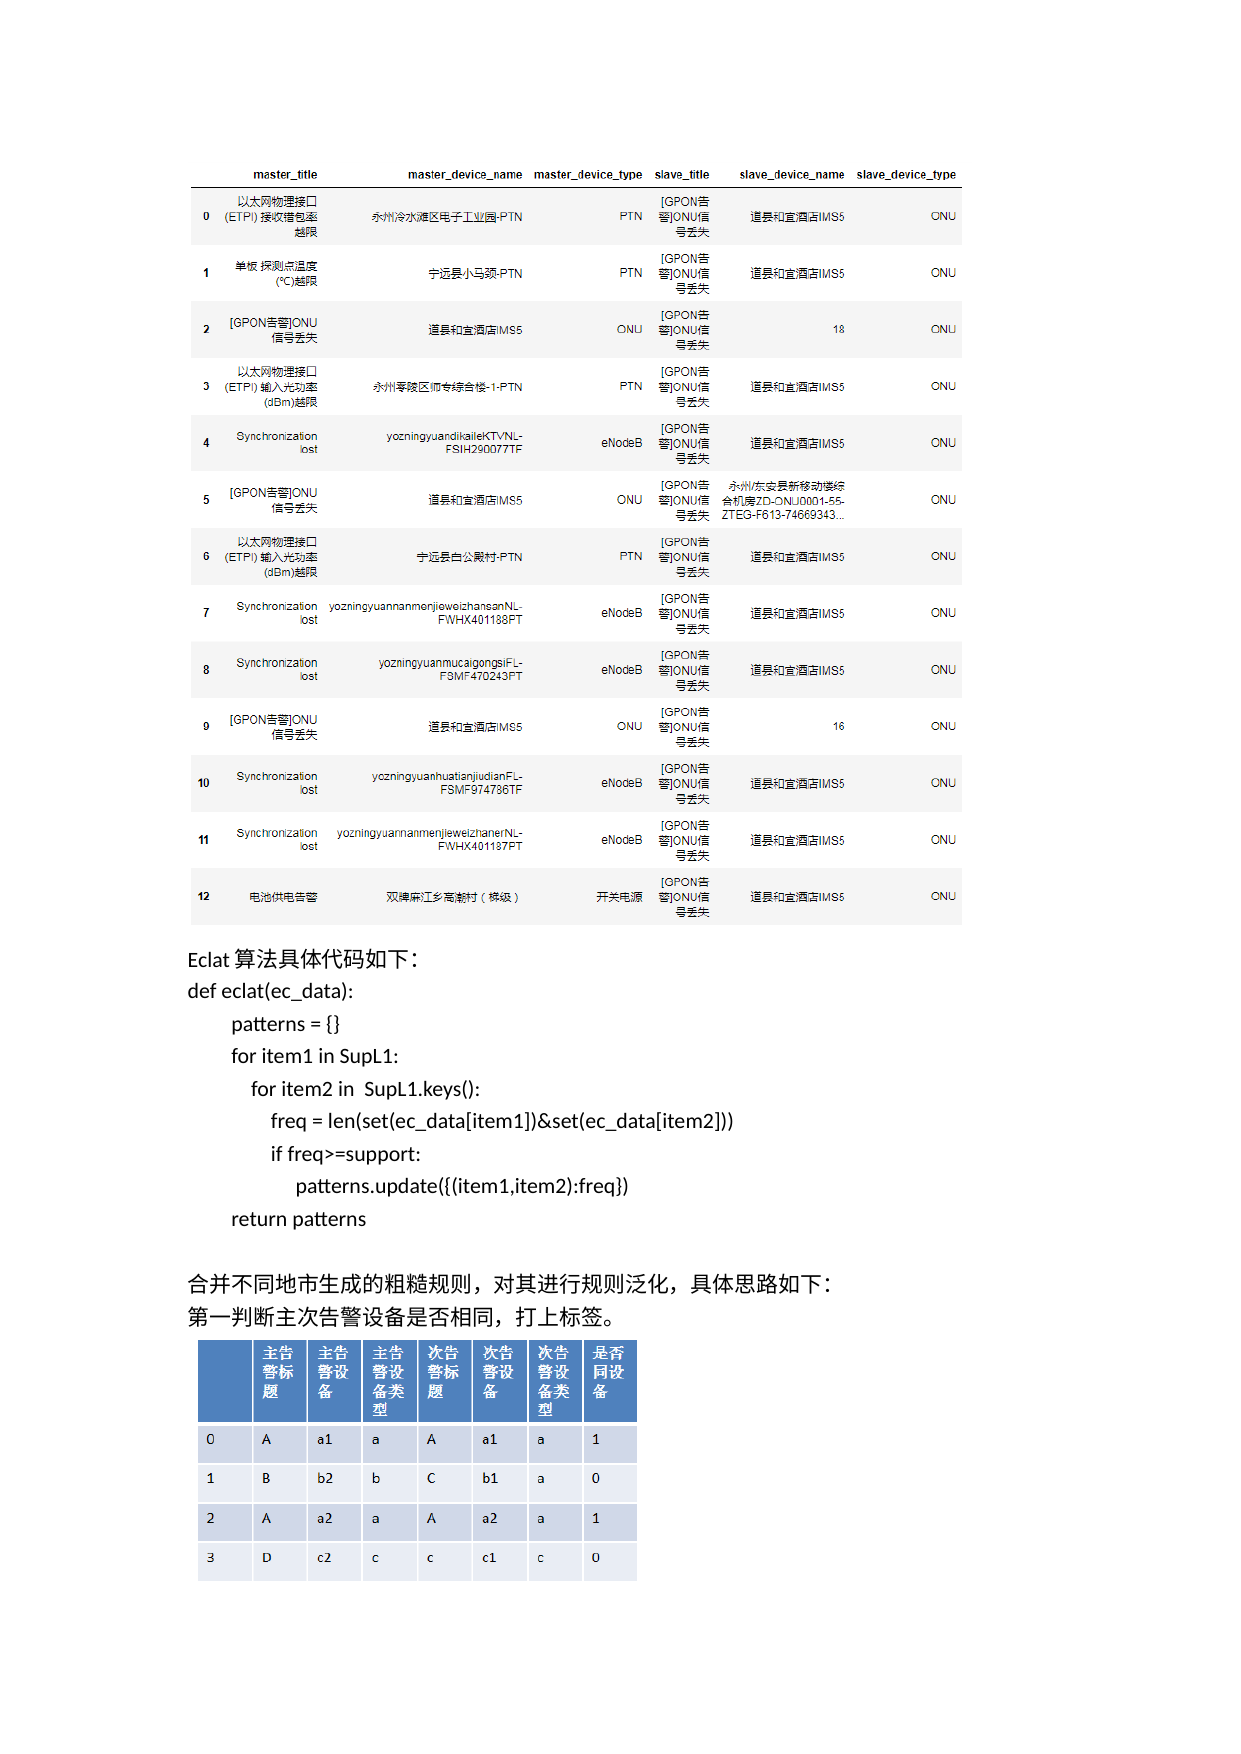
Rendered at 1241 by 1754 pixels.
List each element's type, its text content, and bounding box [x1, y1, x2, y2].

text patterns.update({(item1,item2):freq}) [187, 1169, 1053, 1202]
text patterns = {} [187, 1007, 1053, 1039]
text freq = len(set(ec_data[item1])&set(ec_data[item2])) [187, 1104, 1053, 1137]
text return patterns [187, 1202, 1053, 1234]
picture [187, 162, 972, 933]
text 合并不同地市生成的粗糙规则，对其进行规则泛化，具体思路如下： [187, 1267, 1053, 1299]
text def eclat(ec_data): [187, 974, 1053, 1007]
picture [187, 1332, 644, 1587]
text for item2 in SupL1.keys(): [187, 1072, 1053, 1104]
text Eclat算法具体代码如下： [187, 942, 1053, 974]
text 第一判断主次告警设备是否相同，打上标签。 [187, 1299, 1053, 1332]
text for item1 in SupL1: [187, 1039, 1053, 1072]
text if freq>=support: [187, 1137, 1053, 1169]
